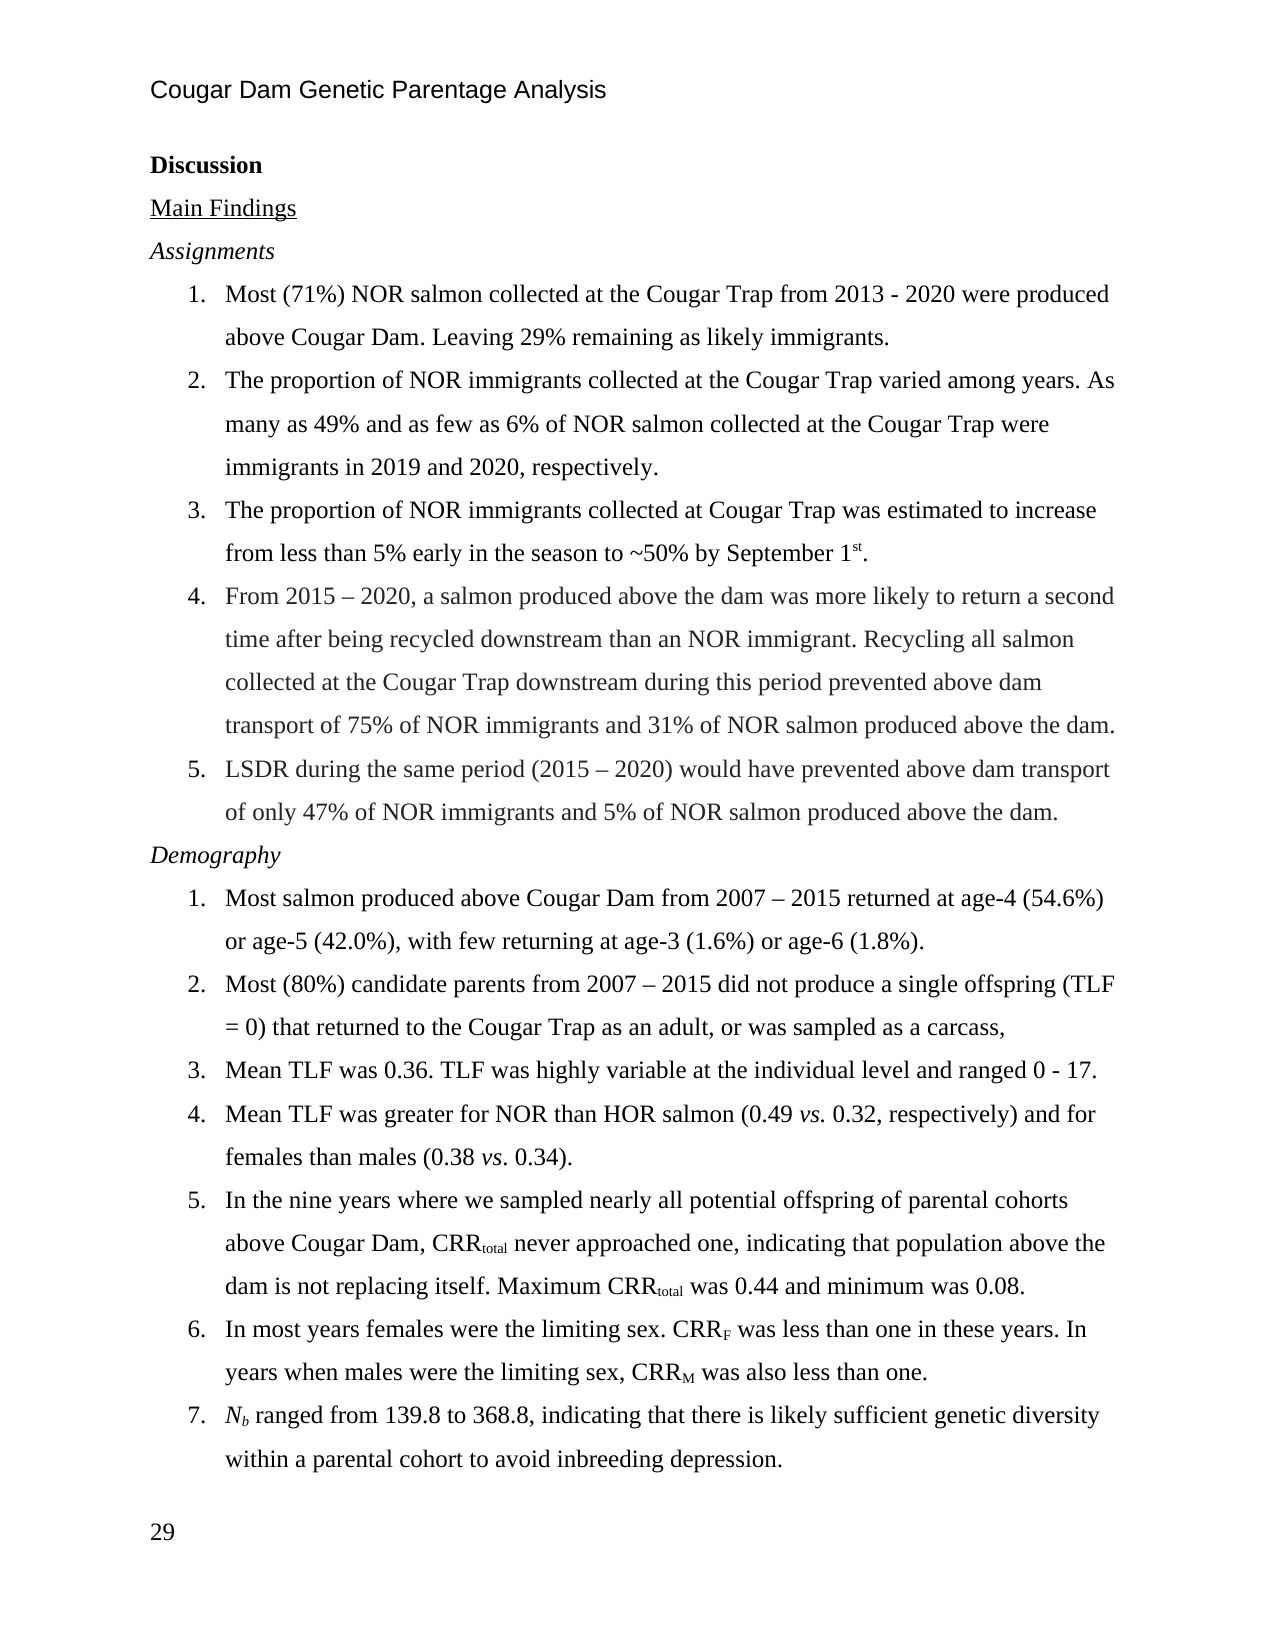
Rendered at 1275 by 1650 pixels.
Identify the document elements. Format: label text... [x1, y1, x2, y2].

list Mean TLF was 0.36. TLF was highly variable at the individual level and ranged 0 - 17. [187, 1056, 1125, 1084]
list Mean TLF was greater for NOR than HOR salmon (0.49 vs. 0.32, respectively) and for females than males (0.38 vs. 0.34). [187, 1099, 1125, 1171]
list In most years females were the limiting sex. CRRF was less than one in these years. In years when males were the limiting sex, CRRM was also less than one. [187, 1314, 1125, 1386]
list LSDR during the same period (2015 – 2020) would have prevented above dam transport of only 47% of NOR immigrants and 5% of NOR salmon produced above the dam. [187, 754, 1125, 826]
text Discussion [150, 150, 1125, 179]
text Demography [150, 840, 1125, 869]
list In the nine years where we sampled nearly all potential offspring of parental cohorts above Cougar Dam, CRRtotal never approached one, indicating that population above the dam is not replacing itself. Maximum CRRtotal was 0.44 and minimum was 0.08. [187, 1185, 1125, 1300]
list Most (71%) NOR salmon collected at the Cougar Trap from 2013 - 2020 were produced above Cougar Dam. Leaving 29% remaining as likely immigrants. [187, 279, 1125, 351]
list Most (80%) candidate parents from 2007 – 2015 did not produce a single offspring (TLF = 0) that returned to the Cougar Trap as an adult, or was sampled as a carcass, [187, 969, 1125, 1041]
text Assignments [150, 236, 1125, 265]
text Main Findings [150, 193, 1125, 222]
list Most salmon produced above Cougar Dam from 2007 – 2015 returned at age-4 (54.6%) or age-5 (42.0%), with few returning at age-3 (1.6%) or age-6 (1.8%). [187, 883, 1125, 955]
list The proportion of NOR immigrants collected at Cougar Trap was estimated to increase from less than 5% early in the season to ~50% by September 1st. [187, 495, 1125, 567]
list Nb ranged from 139.8 to 368.8, indicating that there is likely sufficient genetic diversity within a parental cohort to avoid inbreeding depression. [187, 1401, 1125, 1472]
list From 2015 – 2020, a salmon produced above the dam was more likely to return a second time after being recycled downstream than an NOR immigrant. Recycling all salmon collected at the Cougar Trap downstream during this period prevented above dam transport of 75% of NOR immigrants and 31% of NOR salmon produced above the dam. [187, 581, 1125, 739]
list The proportion of NOR immigrants collected at the Cougar Trap varied among years. As many as 49% and as few as 6% of NOR salmon collected at the Cougar Trap were immigrants in 2019 and 2020, respectively. [187, 366, 1125, 481]
